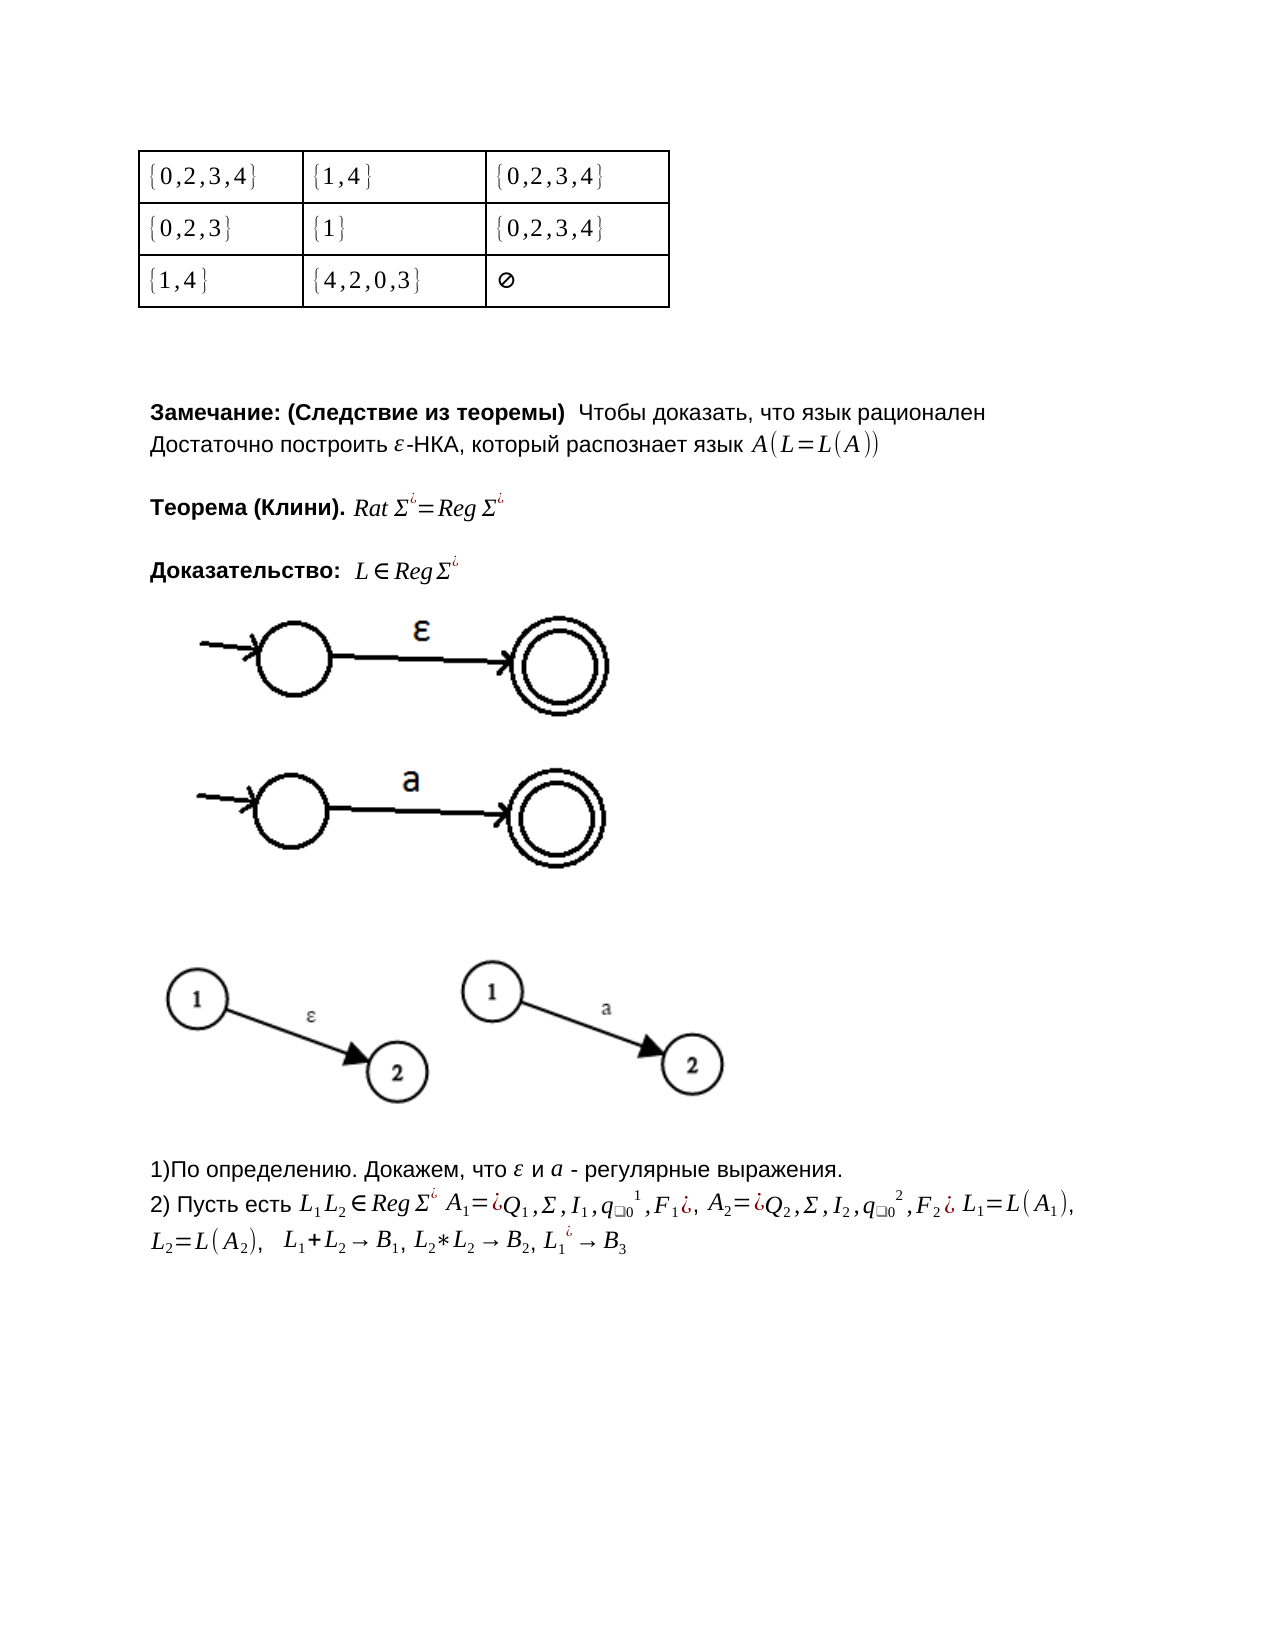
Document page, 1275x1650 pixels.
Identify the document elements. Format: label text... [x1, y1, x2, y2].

table_cell [140, 152, 302, 202]
text Достаточно построить -НКА, который распознает язык [150, 429, 1125, 459]
table_cell [140, 256, 302, 306]
text Теорема (Клини). [150, 493, 1125, 522]
table_cell [487, 152, 668, 202]
table_cell [487, 204, 668, 254]
table_cell [140, 204, 302, 254]
text Доказательство: [150, 556, 1125, 585]
text Замечание: (Следствие из теоремы) Чтобы доказать, что язык рационален [150, 399, 1125, 425]
picture [150, 930, 754, 1122]
picture [150, 588, 661, 897]
table_cell [304, 256, 485, 306]
table_cell [487, 256, 668, 306]
table_cell [304, 204, 485, 254]
text 1)По определению. Докажем, что и - регулярные выражения. [150, 1155, 1125, 1183]
table_cell [304, 152, 485, 202]
text 2) Пусть есть , , , , , [150, 1187, 1125, 1258]
